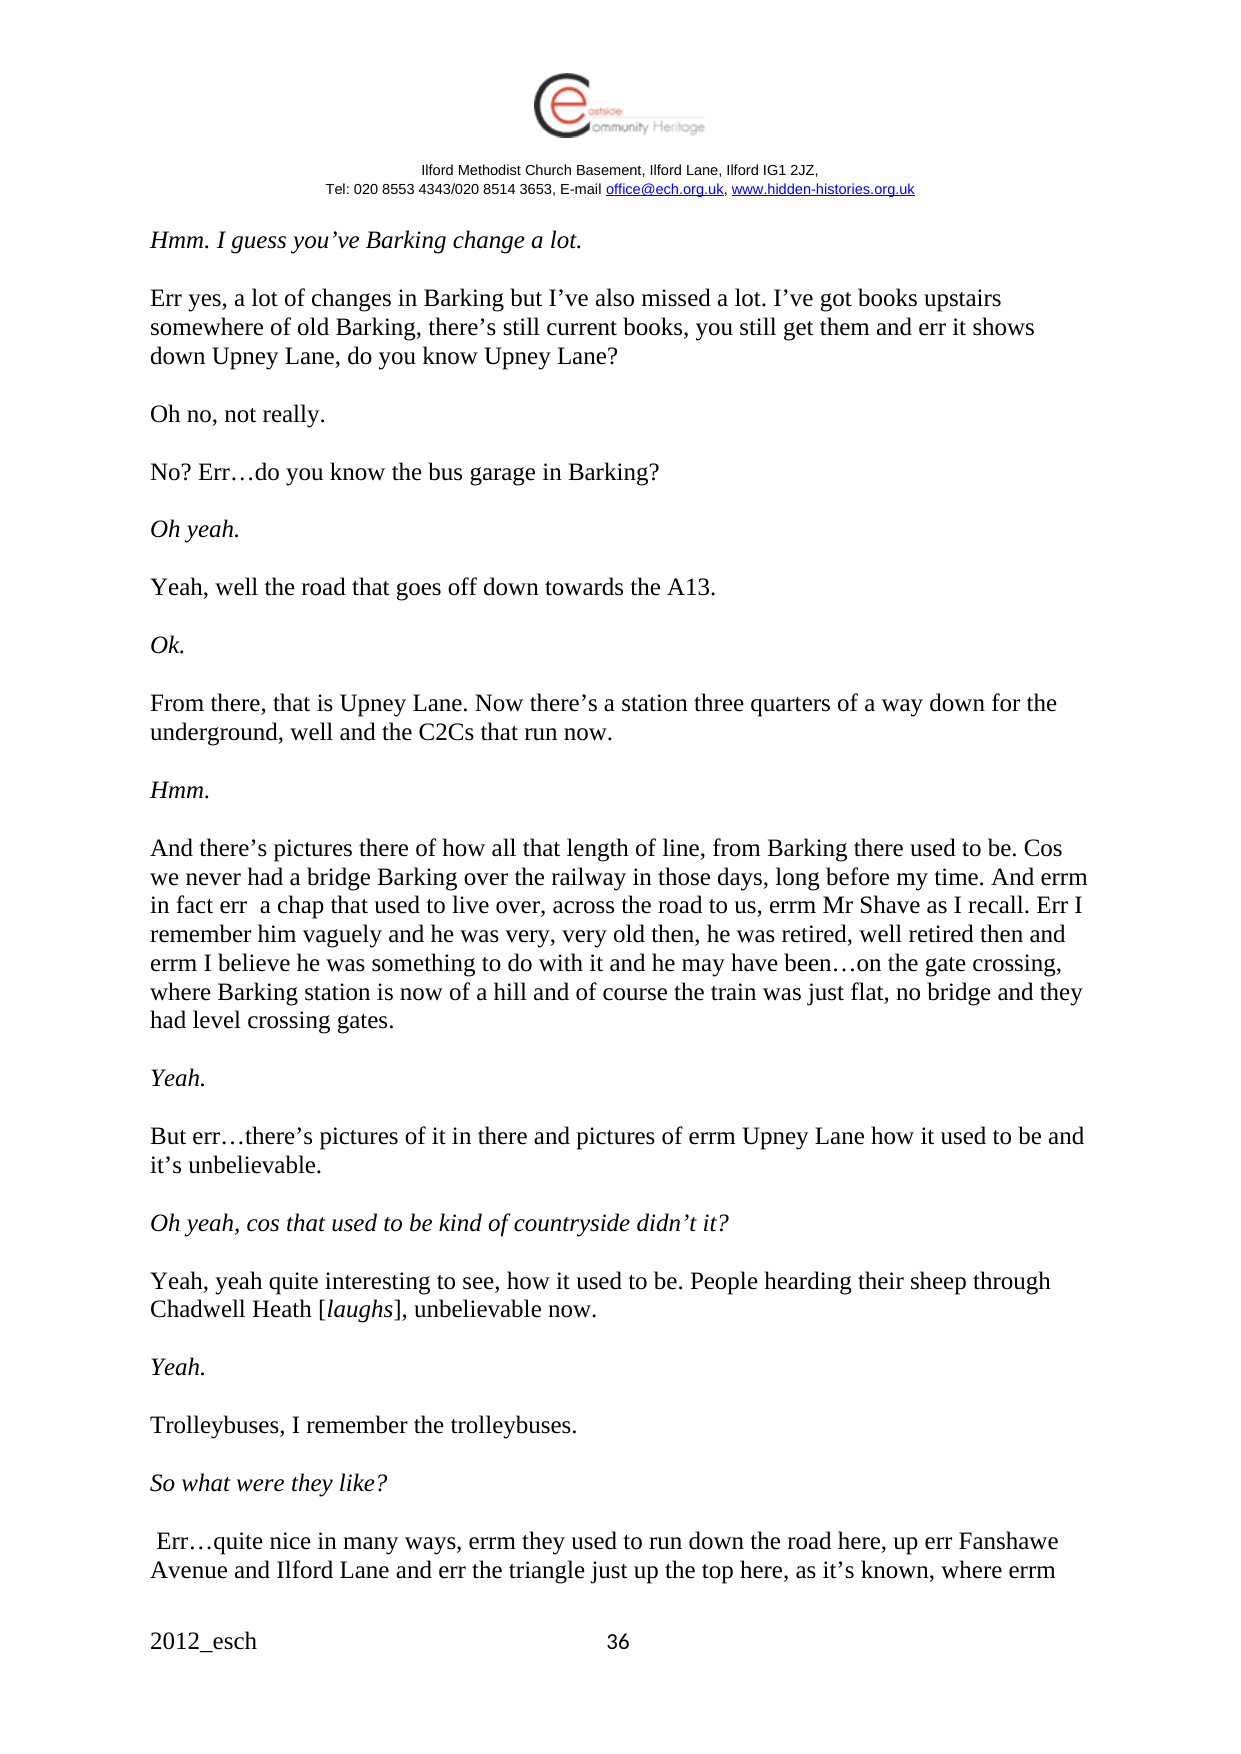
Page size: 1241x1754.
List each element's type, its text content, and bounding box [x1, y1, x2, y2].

subtitle Yeah, well the road that goes off down towards the A13. [150, 572, 1090, 601]
subtitle Yeah. [150, 1063, 1090, 1092]
subtitle Yeah, yeah quite interesting to see, how it used to be. People hearding their sheep through Chadwell Heath [laughs], unbelievable now. [150, 1266, 1090, 1323]
subtitle No? Err…do you know the bus garage in Barking? [150, 457, 1090, 485]
subtitle Err yes, a lot of changes in Barking but I’ve also missed a lot. I’ve got books upstairs somewhere of old Barking, there’s still current books, you still get them and err it shows down Upney Lane, do you know Upney Lane? [150, 283, 1090, 369]
subtitle Hmm. I guess you’ve Barking change a lot. [150, 225, 1090, 254]
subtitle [150, 1526, 1090, 1584]
subtitle Ok. [150, 630, 1090, 659]
subtitle So what were they like? [150, 1468, 1090, 1497]
subtitle Oh yeah. [150, 514, 1090, 543]
subtitle Oh yeah, cos that used to be kind of countryside didn’t it? [150, 1208, 1090, 1237]
subtitle Oh no, not really. [150, 399, 1090, 427]
picture [534, 73, 707, 138]
subtitle And there’s pictures there of how all that length of line, from Barking there used to be. Cos we never had a bridge Barking over the railway in those days, long before my time. And errm in fact err a chap that used to live over, across the road to us, errm Mr Shave as I recall. Err I remember him vaguely and he was very, very old then, he was retired, well retired then and errm I believe he was something to do with it and he may have been…on the gate crossing, where Barking station is now of a hill and of course the train was just flat, no bridge and they had level crossing gates. [150, 833, 1090, 1034]
subtitle From there, that is Upney Lane. Now there’s a station three quarters of a way down for the underground, well and the C2Cs that run now. [150, 688, 1090, 746]
subtitle Yeah. [150, 1352, 1090, 1381]
subtitle Trolleybuses, I remember the trolleybuses. [150, 1410, 1090, 1439]
subtitle But err…there’s pictures of it in there and pictures of errm Upney Lane how it used to be and it’s unbelievable. [150, 1121, 1090, 1179]
subtitle Hmm. [150, 775, 1090, 804]
